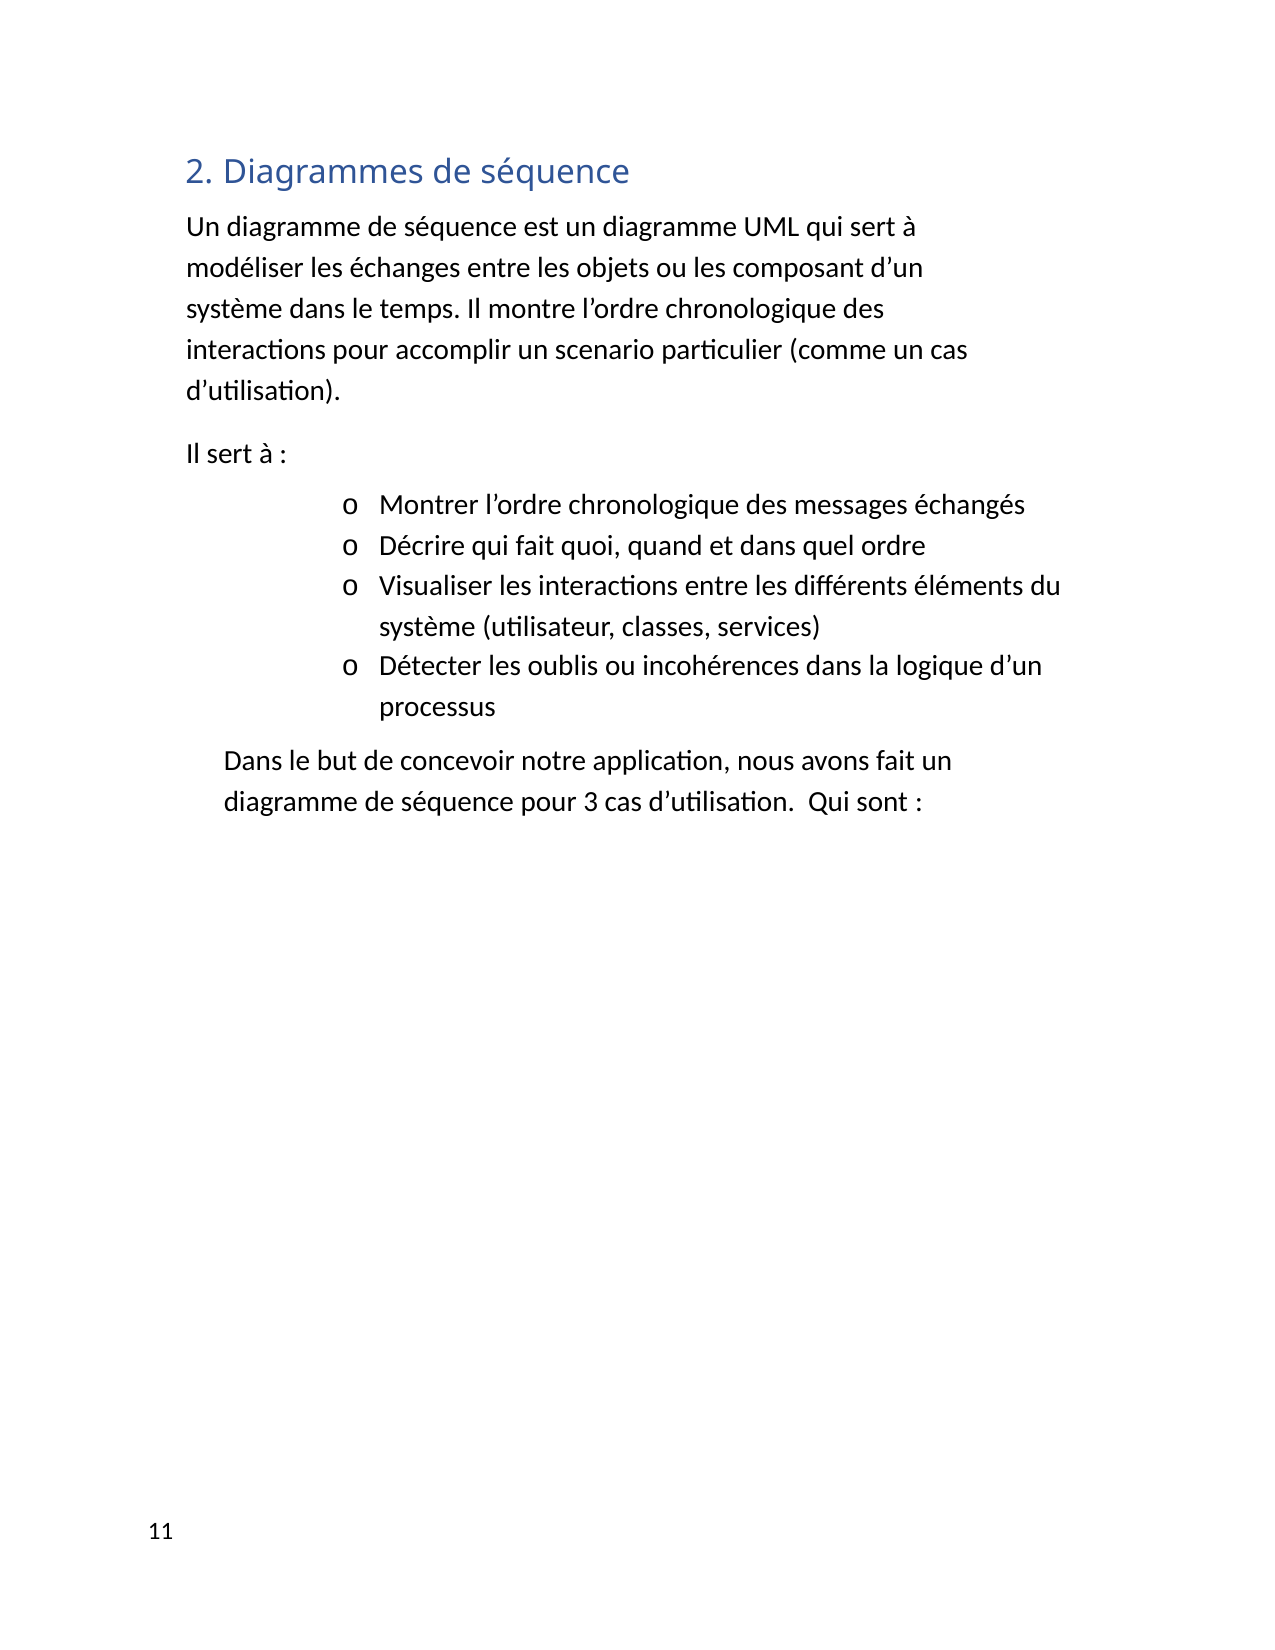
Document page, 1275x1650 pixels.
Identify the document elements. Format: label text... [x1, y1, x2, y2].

list Décrire qui fait quoi, quand et dans quel ordre [341, 527, 1127, 564]
list Visualiser les interactions entre les différents éléments du système (utilisateur, classes, services) [341, 567, 1127, 644]
list Montrer l’ordre chronologique des messages échangés [341, 486, 1127, 523]
text Un diagramme de séquence est un diagramme UML qui sert à modéliser les échanges entre les objets ou les composant d’un système dans le temps. Il montre l’ordre chronologique des interactions pour accomplir un scenario particulier (comme un cas d’utilisation). [186, 208, 1008, 407]
text Il sert à : [186, 435, 1095, 470]
subtitle Diagrammes de séquence [185, 148, 1127, 193]
list Détecter les oublis ou incohérences dans la logique d’un processus [341, 647, 1127, 723]
text Dans le but de concevoir notre application, nous avons fait un diagramme de séquence pour 3 cas d’utilisation. Qui sont : [223, 742, 1053, 818]
